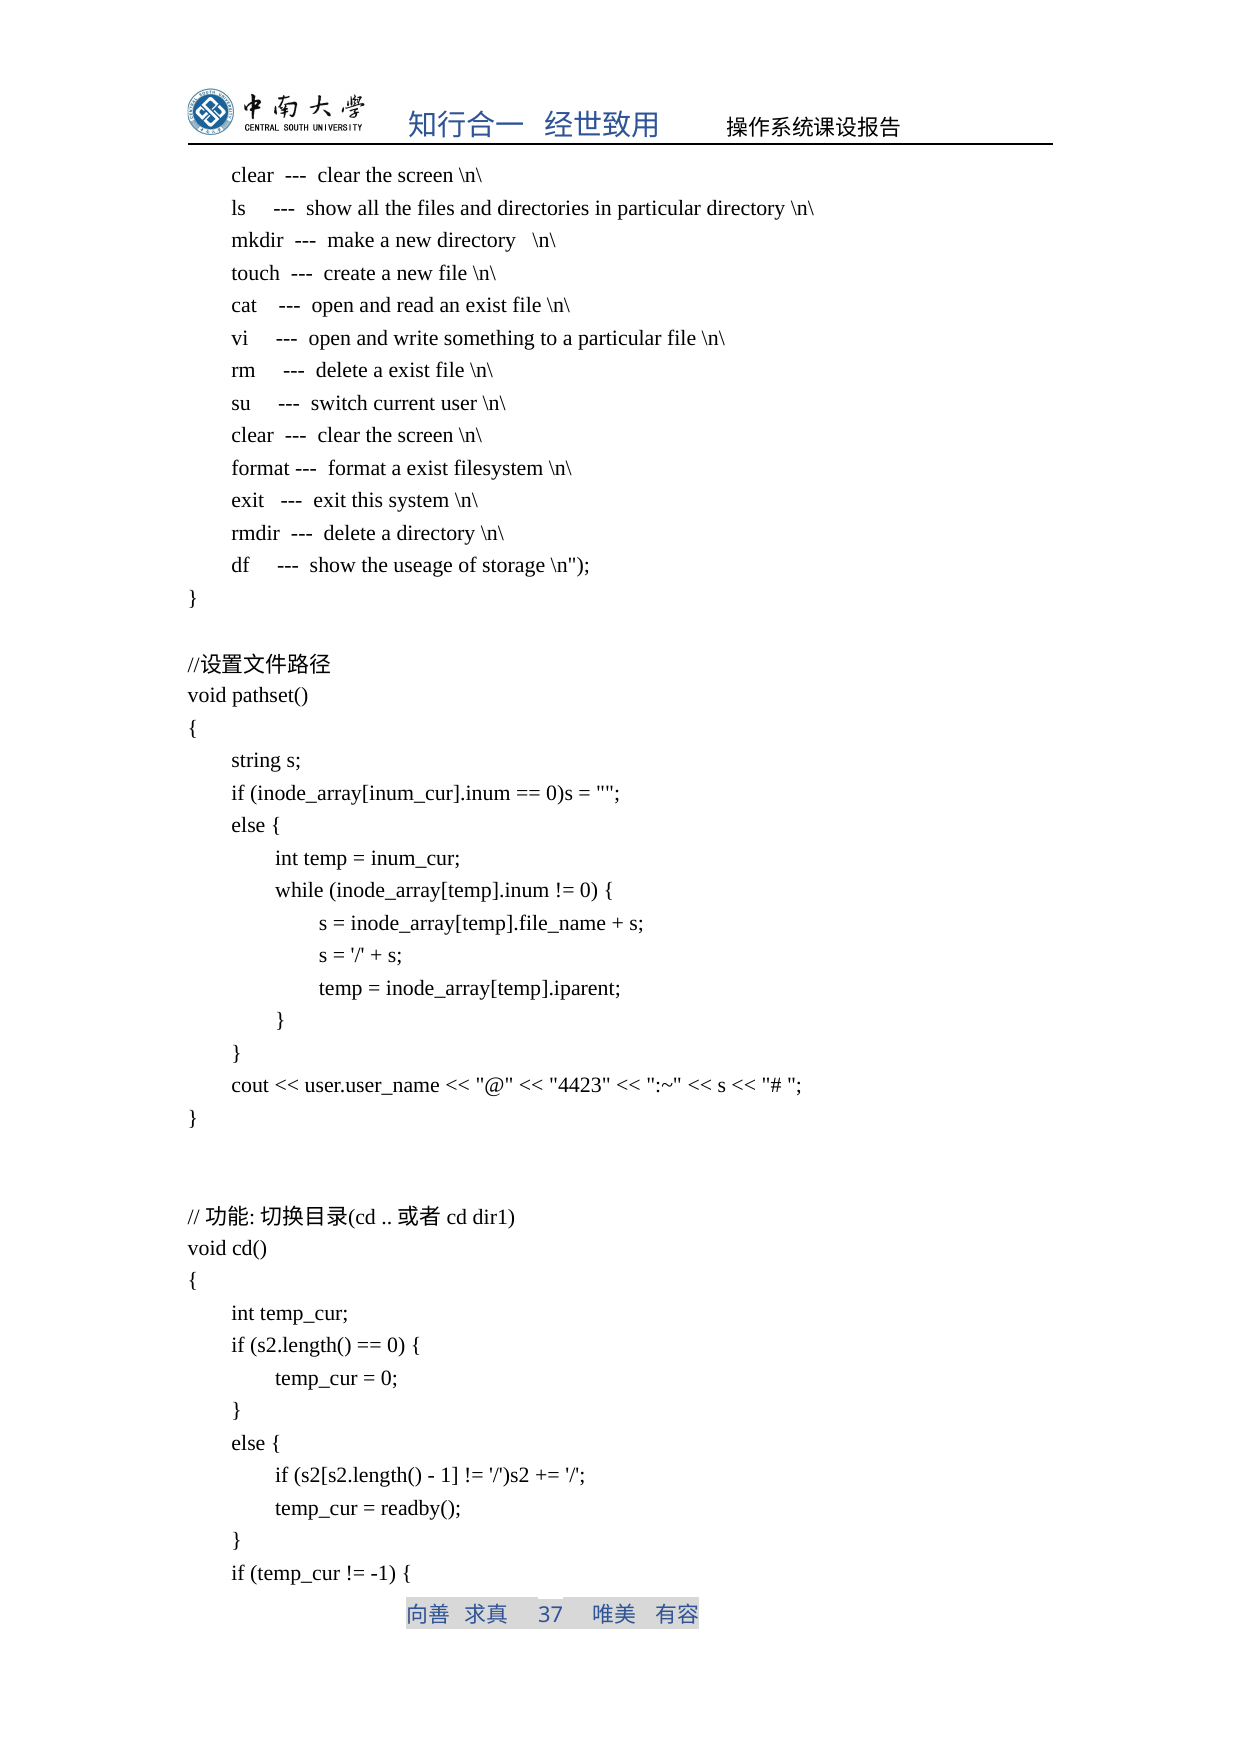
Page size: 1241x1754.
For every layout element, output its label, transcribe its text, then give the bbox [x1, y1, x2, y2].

text void pathset() [187, 679, 1053, 711]
text if (temp_cur != -1) { [187, 1556, 1053, 1589]
text if (inode_array[inum_cur].inum == 0)s = ""; [187, 776, 1053, 809]
text su --- switch current user \n\ [187, 386, 1053, 419]
picture [187, 88, 368, 135]
text mkdir --- make a new directory \n\ [187, 224, 1053, 256]
text else { [187, 1426, 1053, 1459]
text } [187, 1004, 1053, 1036]
text } [187, 1036, 1053, 1069]
text void cd() [187, 1231, 1053, 1264]
text cat --- open and read an exist file \n\ [187, 289, 1053, 321]
text touch --- create a new file \n\ [187, 256, 1053, 289]
text int temp = inum_cur; [187, 841, 1053, 874]
text temp_cur = 0; [187, 1361, 1053, 1394]
text //设置文件路径 [187, 646, 1053, 679]
text format --- format a exist filesystem \n\ [187, 451, 1053, 484]
text string s; [187, 744, 1053, 776]
text // 功能: 切换目录(cd .. 或者 cd dir1) [187, 1199, 1053, 1231]
text cout << user.user_name << "@" << "4423" << ":~" << s << "# "; [187, 1069, 1053, 1101]
text else { [187, 809, 1053, 841]
text clear --- clear the screen \n\ [187, 159, 1053, 191]
text } [187, 1394, 1053, 1426]
text s = '/' + s; [187, 939, 1053, 971]
text temp_cur = readby(); [187, 1491, 1053, 1524]
text if (s2.length() == 0) { [187, 1329, 1053, 1361]
text int temp_cur; [187, 1296, 1053, 1329]
text { [187, 711, 1053, 744]
text vi --- open and write something to a particular file \n\ [187, 321, 1053, 354]
text ls --- show all the files and directories in particular directory \n\ [187, 191, 1053, 224]
text s = inode_array[temp].file_name + s; [187, 906, 1053, 939]
text temp = inode_array[temp].iparent; [187, 971, 1053, 1004]
text } [187, 1101, 1053, 1134]
text rmdir --- delete a directory \n\ [187, 516, 1053, 549]
text exit --- exit this system \n\ [187, 484, 1053, 516]
text rm --- delete a exist file \n\ [187, 354, 1053, 386]
text if (s2[s2.length() - 1] != '/')s2 += '/'; [187, 1459, 1053, 1491]
text clear --- clear the screen \n\ [187, 419, 1053, 451]
text while (inode_array[temp].inum != 0) { [187, 874, 1053, 906]
text } [187, 581, 1053, 614]
text { [187, 1264, 1053, 1296]
text } [187, 1524, 1053, 1556]
text df --- show the useage of storage \n"); [187, 549, 1053, 581]
